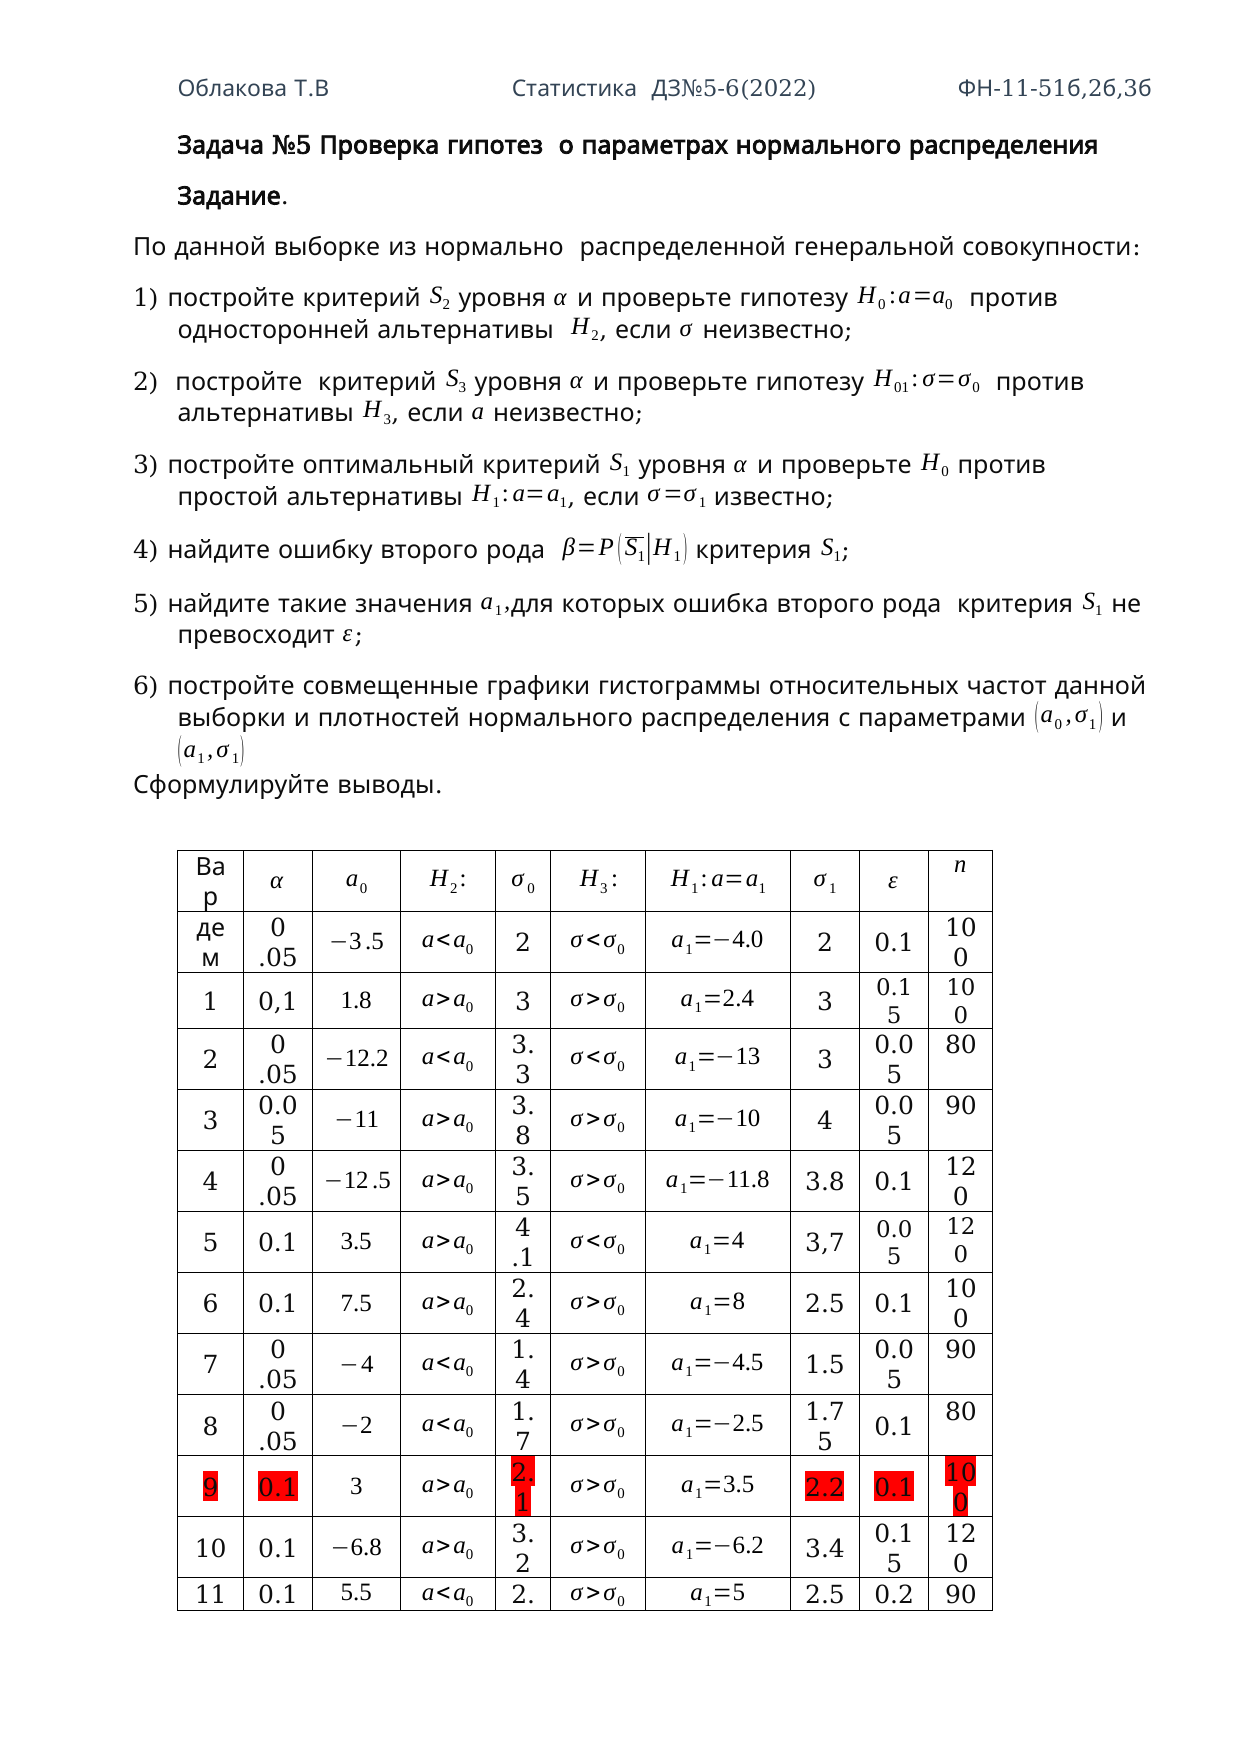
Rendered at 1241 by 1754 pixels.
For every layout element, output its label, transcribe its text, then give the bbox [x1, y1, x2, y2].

table_cell 10 [178, 1517, 243, 1577]
table_header [401, 851, 495, 911]
table_cell [646, 973, 790, 1028]
table_cell [401, 1273, 495, 1333]
table_cell 3.4 [791, 1517, 859, 1577]
table_cell 0.05 [860, 1334, 928, 1394]
table_cell [401, 912, 495, 972]
table_cell 3.8 [496, 1090, 550, 1150]
table_cell [401, 1578, 495, 1610]
table_cell 0.15 [860, 1517, 928, 1577]
table_cell [646, 1578, 790, 1610]
table_cell 0.05 [244, 1395, 312, 1455]
table_cell 0.05 [244, 1090, 312, 1150]
table_header [496, 851, 550, 911]
text Сформулируйте выводы. [133, 769, 1152, 799]
table_cell [551, 1395, 645, 1455]
table_cell 0,1 [244, 973, 312, 1028]
table_cell 2.4 [496, 1273, 550, 1333]
table_cell 8 [178, 1395, 243, 1455]
table_cell 80 [929, 1029, 992, 1089]
text Задание. [177, 179, 1152, 209]
table_cell 3,7 [791, 1212, 859, 1272]
table_cell 1 [178, 973, 243, 1028]
table_cell [551, 1212, 645, 1272]
table_cell [401, 1151, 495, 1211]
table_cell [551, 1090, 645, 1150]
table_cell 100 [929, 1273, 992, 1333]
table_cell 120 [929, 1151, 992, 1211]
table_cell 1.75 [791, 1395, 859, 1455]
table_cell [313, 1456, 400, 1516]
table_cell [401, 1334, 495, 1394]
table_cell 3.5 [496, 1151, 550, 1211]
text 4) найдите ошибку второго рода критерия ; [133, 532, 1152, 567]
table_cell [551, 1151, 645, 1211]
table_cell 4 [791, 1090, 859, 1150]
table_cell 90 [929, 1090, 992, 1150]
table_cell 0.1 [244, 1578, 312, 1610]
table_cell 0.1 [860, 912, 928, 972]
table_cell 3.2 [496, 1517, 550, 1577]
table_cell 90 [929, 1334, 992, 1394]
table_cell 0.2 [860, 1578, 928, 1610]
table_cell 0.1 [244, 1273, 312, 1333]
table_cell 0.05 [860, 1090, 928, 1150]
table_cell 5 [178, 1212, 243, 1272]
text 5) найдите такие значения для которых ошибка второго рода критерия не превосходит ; [133, 587, 1152, 649]
table_cell 1.5 [791, 1334, 859, 1394]
table_cell 0.05 [860, 1029, 928, 1089]
table_cell [646, 912, 790, 972]
table_cell 100 [929, 973, 992, 1028]
table_cell 4 [178, 1151, 243, 1211]
table_cell [551, 1273, 645, 1333]
table_cell [646, 1517, 790, 1577]
table_cell 120 [929, 1212, 992, 1272]
table_cell 90 [929, 1578, 992, 1610]
table_cell 1.4 [496, 1334, 550, 1394]
table_cell [551, 912, 645, 972]
table_cell [313, 1090, 400, 1150]
table_cell [551, 1029, 645, 1089]
table_cell [313, 1395, 400, 1455]
table_cell [551, 1517, 645, 1577]
table_cell [401, 1395, 495, 1455]
table_header Вар [178, 851, 243, 911]
table_cell 3 [791, 1029, 859, 1089]
text 3) постройте оптимальный критерий уровня и проверьте против простой альтернативы , если известно; [133, 448, 1152, 511]
table_cell 3 [178, 1090, 243, 1150]
table_cell 2.1 [531, 1456, 550, 1516]
table_cell [551, 1334, 645, 1394]
table_cell 3 [496, 973, 550, 1028]
table_cell [551, 1578, 645, 1610]
text Задача №5 Проверка гипотез о параметрах нормального распределения [177, 129, 1152, 159]
table_cell [401, 1090, 495, 1150]
table_cell 0.1 [860, 1151, 928, 1211]
table_cell [646, 1273, 790, 1333]
table_cell 2.1 [496, 1456, 515, 1516]
table_cell [313, 1151, 400, 1211]
table_cell [313, 1029, 400, 1089]
table_cell 1.7 [496, 1395, 550, 1455]
table_header [791, 851, 859, 911]
table_header [646, 851, 790, 911]
table_cell дем [178, 912, 243, 972]
table_cell [646, 1456, 790, 1516]
table_cell [646, 1334, 790, 1394]
table_cell 0.1 [860, 1395, 928, 1455]
table_cell [646, 1090, 790, 1150]
table_cell 0.1 [244, 1517, 312, 1577]
table_cell 0.1 [860, 1456, 928, 1516]
table_cell [401, 1517, 495, 1577]
table_cell 2.2 [791, 1456, 859, 1516]
table_cell 0.05 [244, 1151, 312, 1211]
table_cell 2 [791, 912, 859, 972]
table_cell [313, 1212, 400, 1272]
table_cell 0.05 [244, 912, 312, 972]
table_cell 100 [968, 1456, 992, 1516]
table_cell [646, 1029, 790, 1089]
table_cell 3.8 [791, 1151, 859, 1211]
text 2) постройте критерий уровня и проверьте гипотезу против альтернативы , если неизвестно; [133, 365, 1152, 427]
table_header [551, 851, 645, 911]
table_cell 100 [929, 912, 992, 972]
table_cell 0.05 [244, 1029, 312, 1089]
text 6) постройте совмещенные графики гистограммы относительных частот данной выборки и плотностей нормального распределения с параметрами и [133, 669, 1152, 769]
table_cell 3 [791, 973, 859, 1028]
table_cell 120 [929, 1517, 992, 1577]
table_cell 0.1 [244, 1456, 312, 1516]
table_header [244, 851, 312, 911]
table_cell 2 [178, 1029, 243, 1089]
table_header [929, 851, 992, 911]
table_header [313, 851, 400, 911]
table_cell [646, 1395, 790, 1455]
table_header [860, 851, 928, 911]
table_cell 80 [929, 1395, 992, 1455]
table_cell 3.3 [496, 1029, 550, 1089]
table_cell [313, 1334, 400, 1394]
text По данной выборке из нормально распределенной генеральной совокупности: [133, 230, 1152, 260]
table_cell [313, 1273, 400, 1333]
table_cell [313, 1578, 400, 1610]
table_cell [646, 1151, 790, 1211]
table_cell [313, 973, 400, 1028]
table_cell 2.4 [496, 1578, 550, 1610]
table_cell 2 [496, 912, 550, 972]
table_cell 0.05 [244, 1334, 312, 1394]
table_cell 0.05 [860, 1212, 928, 1272]
table_cell [401, 1029, 495, 1089]
table_cell 6 [178, 1273, 243, 1333]
table_cell [313, 1517, 400, 1577]
table_cell 100 [929, 1456, 953, 1516]
table_cell 4.1 [496, 1212, 550, 1272]
table_cell [401, 1212, 495, 1272]
table_cell 0.15 [860, 973, 928, 1028]
table_cell 0.1 [860, 1273, 928, 1333]
text 1) постройте критерий уровня и проверьте гипотезу против односторонней альтернативы , если неизвестно; [133, 281, 1152, 344]
table_cell 11 [178, 1578, 243, 1610]
table_cell [551, 973, 645, 1028]
table_cell 2.5 [791, 1273, 859, 1333]
table_cell [551, 1456, 645, 1516]
table_cell 2.5 [791, 1578, 859, 1610]
table_cell [313, 912, 400, 972]
table_cell [646, 1212, 790, 1272]
table_cell [401, 1456, 495, 1516]
table_cell 9 [178, 1456, 243, 1516]
table_cell 7 [178, 1334, 243, 1394]
table_cell 0.1 [244, 1212, 312, 1272]
table_cell [401, 973, 495, 1028]
